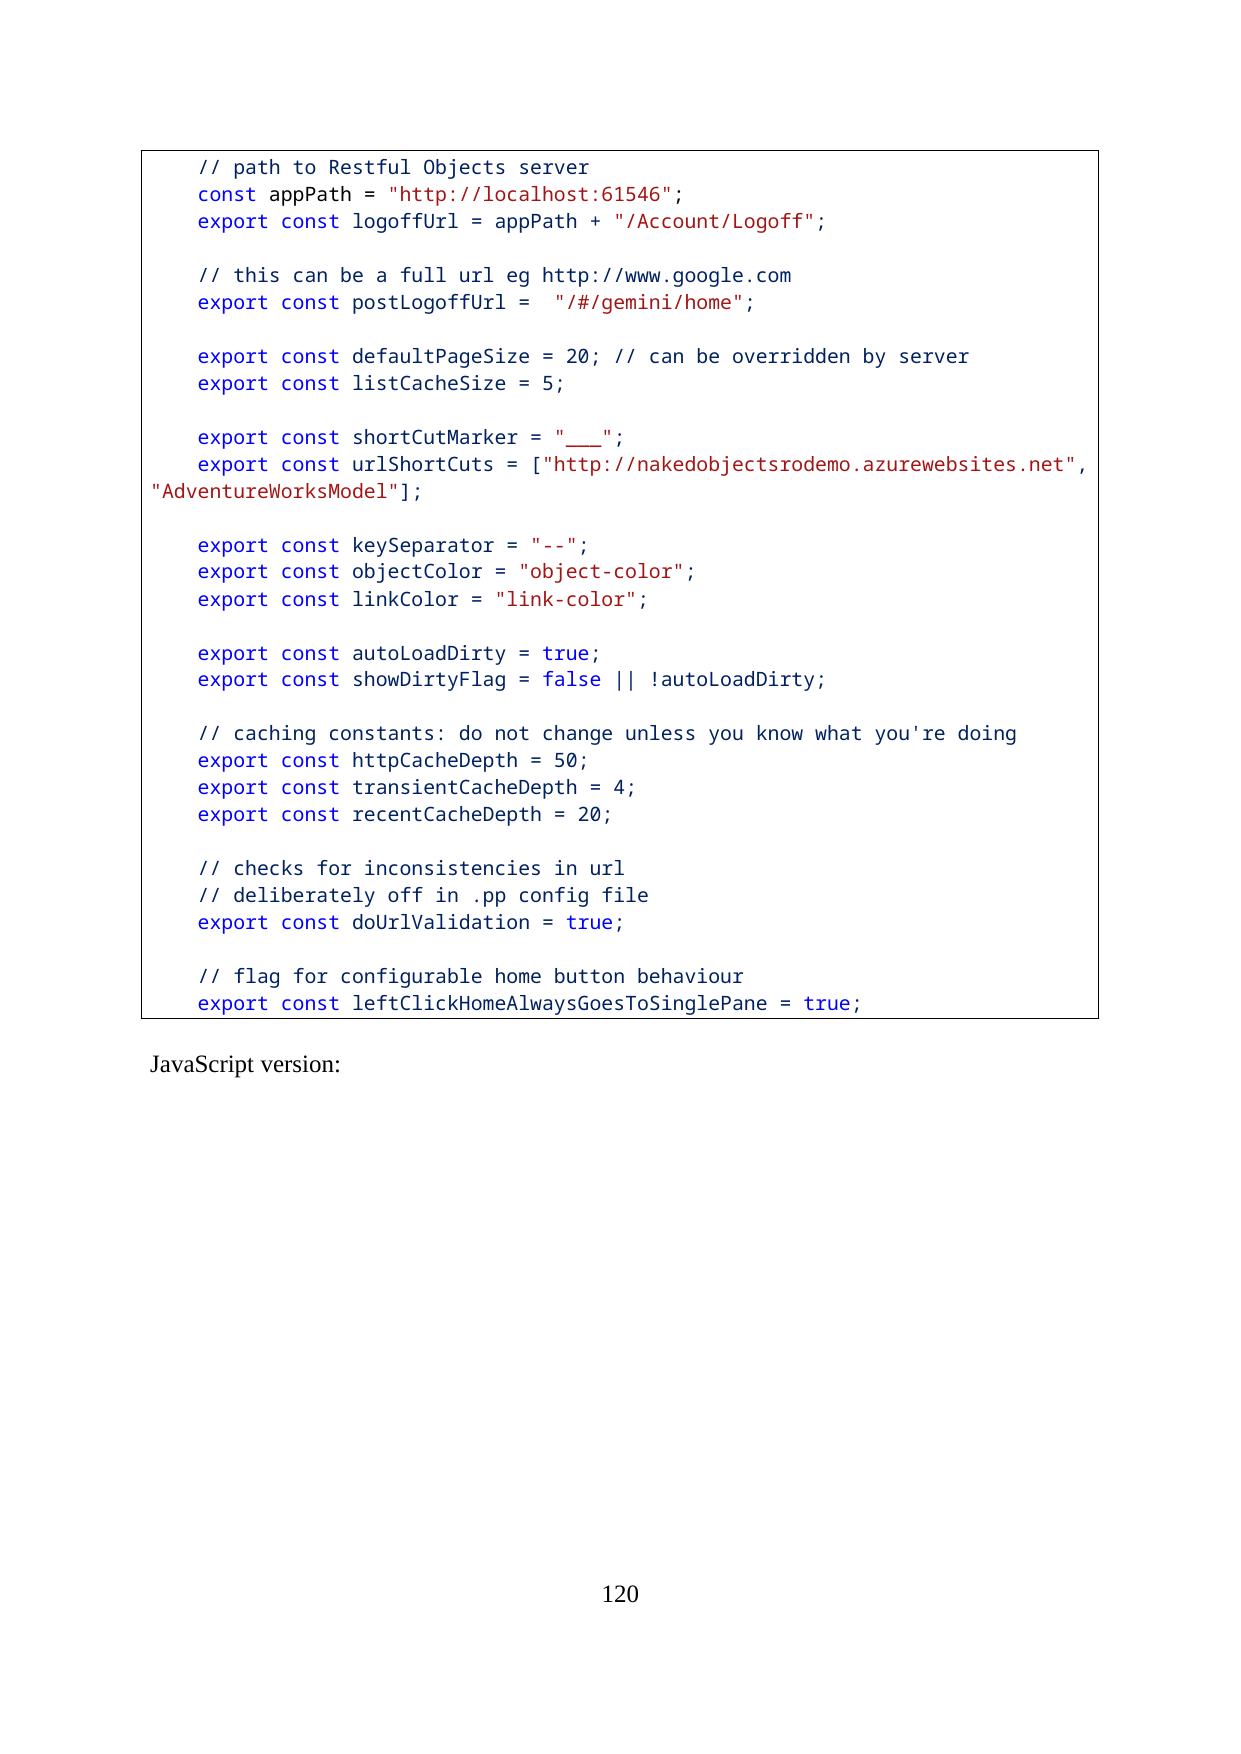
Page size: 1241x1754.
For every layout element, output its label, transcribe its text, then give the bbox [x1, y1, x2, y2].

text export const recentCacheDepth = 20; [150, 801, 1090, 828]
text JavaScript version: [150, 1049, 1090, 1077]
text export const showDirtyFlag = false || !autoLoadDirty; [150, 666, 1090, 693]
text export const doUrlValidation = true; [150, 908, 1090, 936]
text export const listCacheSize = 5; [150, 369, 1090, 396]
text export const httpCacheDepth = 50; [150, 747, 1090, 774]
text // deliberately off in .pp config file [150, 882, 1090, 908]
text export const defaultPageSize = 20; // can be overridden by server [150, 342, 1090, 369]
text const appPath = "http://localhost:61546"; [150, 180, 1090, 207]
text export const objectColor = "object-color"; [150, 558, 1090, 585]
text export const leftClickHomeAlwaysGoesToSinglePane = true; [142, 986, 1098, 1018]
text // flag for configurable home button behaviour [150, 962, 1090, 986]
text export const keySeparator = "--"; [150, 531, 1090, 558]
text export const postLogoffUrl = "/#/gemini/home"; [150, 288, 1090, 315]
text // caching constants: do not change unless you know what you're doing [150, 720, 1090, 747]
text export const urlShortCuts = ["http://nakedobjectsrodemo.azurewebsites.net", "AdventureWorksModel"]; [150, 450, 1090, 504]
text export const shortCutMarker = "___"; [150, 423, 1090, 450]
text // this can be a full url eg http://www.google.com [150, 261, 1090, 288]
text export const autoLoadDirty = true; [150, 639, 1090, 666]
text export const linkColor = "link-color"; [150, 585, 1090, 612]
text export const logoffUrl = appPath + "/Account/Logoff"; [150, 207, 1090, 234]
text export const transientCacheDepth = 4; [150, 774, 1090, 801]
text // checks for inconsistencies in url [150, 854, 1090, 882]
text // path to Restful Objects server [142, 151, 1098, 180]
